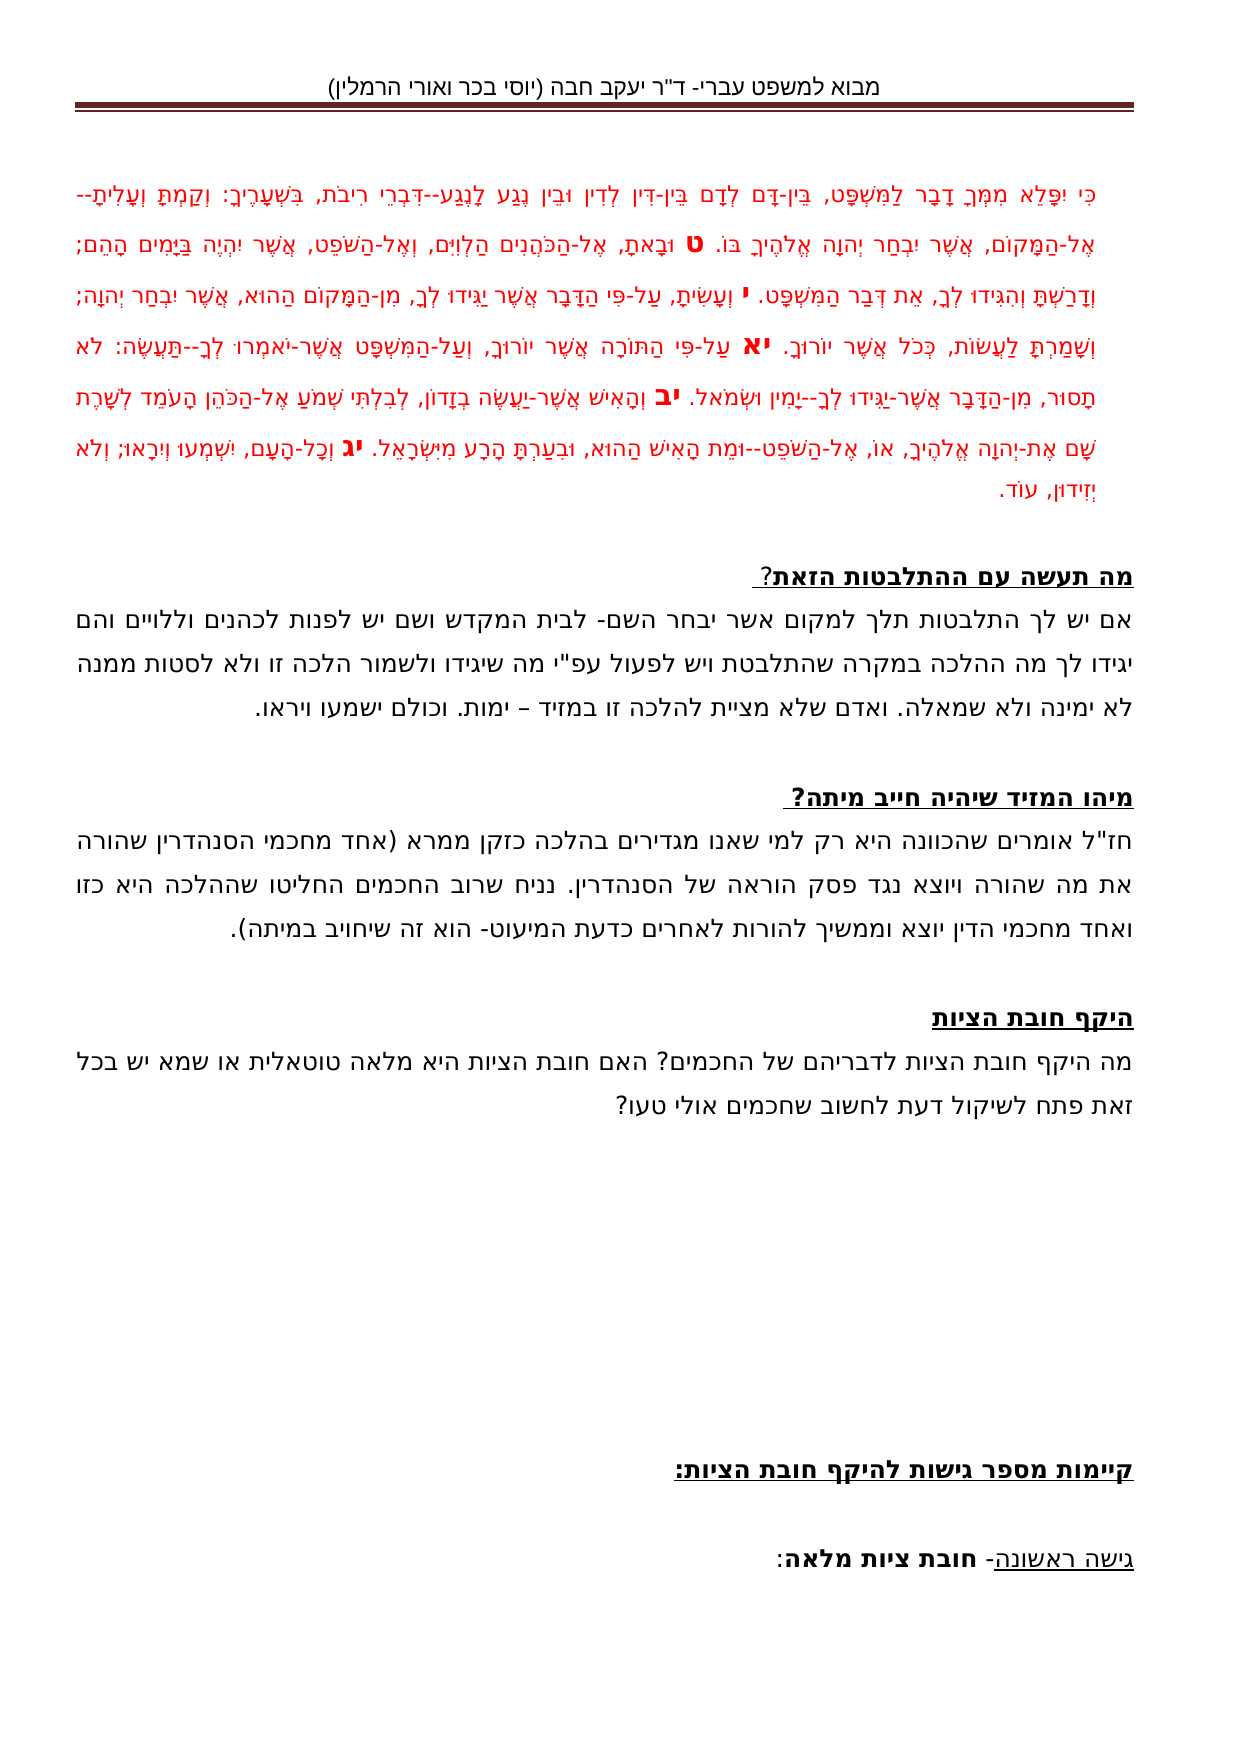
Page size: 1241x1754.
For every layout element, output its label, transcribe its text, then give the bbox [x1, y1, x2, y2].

text כִּי יִפָּלֵא מִמְּךָ דָבָר לַמִּשְׁפָּט, בֵּין-דָּם לְדָם בֵּין-דִּין לְדִין וּבֵין נֶגַע לָנֶגַע--דִּבְרֵי רִיבֹת, בִּשְׁעָרֶיךָ: וְקַמְתָּ וְעָלִיתָ--אֶל-הַמָּקוֹם, אֲשֶׁר יִבְחַר יְהוָה אֱלֹהֶיךָ בּוֹ. ט וּבָאתָ, אֶל-הַכֹּהֲנִים הַלְוִיִּם, וְאֶל-הַשֹּׁפֵט, אֲשֶׁר יִהְיֶה בַּיָּמִים הָהֵם; וְדָרַשְׁתָּ וְהִגִּידוּ לְךָ, אֵת דְּבַר הַמִּשְׁפָּט. י וְעָשִׂיתָ, עַל-פִּי הַדָּבָר אֲשֶׁר יַגִּידוּ לְךָ, מִן-הַמָּקוֹם הַהוּא, אֲשֶׁר יִבְחַר יְהוָה; וְשָׁמַרְתָּ לַעֲשׂוֹת, כְּכֹל אֲשֶׁר יוֹרוּךָ. יא עַל-פִּי הַתּוֹרָה אֲשֶׁר יוֹרוּךָ, וְעַל-הַמִּשְׁפָּט אֲשֶׁר-יֹאמְרוּ לְךָ--תַּעֲשֶׂה: לֹא תָסוּר, מִן-הַדָּבָר אֲשֶׁר-יַגִּידוּ לְךָ--יָמִין וּשְׂמֹאל. יב וְהָאִישׁ אֲשֶׁר-יַעֲשֶׂה בְזָדוֹן, לְבִלְתִּי שְׁמֹעַ אֶל-הַכֹּהֵן הָעֹמֵד לְשָׁרֶת שָׁם אֶת-יְהוָה אֱלֹהֶיךָ, אוֹ, אֶל-הַשֹּׁפֵט--וּמֵת הָאִישׁ הַהוּא, וּבִעַרְתָּ הָרָע מִיִּשְׂרָאֵל. יג וְכָל-הָעָם, יִשְׁמְעוּ וְיִרָאוּ; וְלֹא יְזִידוּן, עוֹד. [75, 182, 1096, 503]
text מיהו המזיד שיהיה חייב מיתה? [75, 783, 1134, 812]
text גישה ראשונה- חובת ציות מלאה: [75, 1544, 1134, 1573]
text מה תעשה עם ההתלבטות הזאת? [75, 562, 1134, 591]
text מה היקף חובת הציות לדבריהם של החכמים? האם חובת הציות היא מלאה טוטאלית או שמא יש בכל זאת פתח לשיקול דעת לחשוב שחכמים אולי טעו? [75, 1047, 1134, 1120]
text אם יש לך התלבטות תלך למקום אשר יבחר השם- לבית המקדש ושם יש לפנות לכהנים וללויים והם יגידו לך מה ההלכה במקרה שהתלבטת ויש לפעול עפ"י מה שיגידו ולשמור הלכה זו ולא לסטות ממנה לא ימינה ולא שמאלה. ואדם שלא מציית להלכה זו במזיד – ימות. וכולם ישמעו ויראו. [75, 606, 1134, 722]
text היקף חובת הציות [75, 1003, 1134, 1033]
text חז"ל אומרים שהכוונה היא רק למי שאנו מגדירים בהלכה כזקן ממרא (אחד מחכמי הסנהדרין שהורה את מה שהורה ויוצא נגד פסק הוראה של הסנהדרין. נניח שרוב החכמים החליטו שההלכה היא כזו ואחד מחכמי הדין יוצא וממשיך להורות לאחרים כדעת המיעוט- הוא זה שיחויב במיתה). [75, 826, 1134, 943]
text קיימות מספר גישות להיקף חובת הציות: [75, 1455, 1134, 1484]
